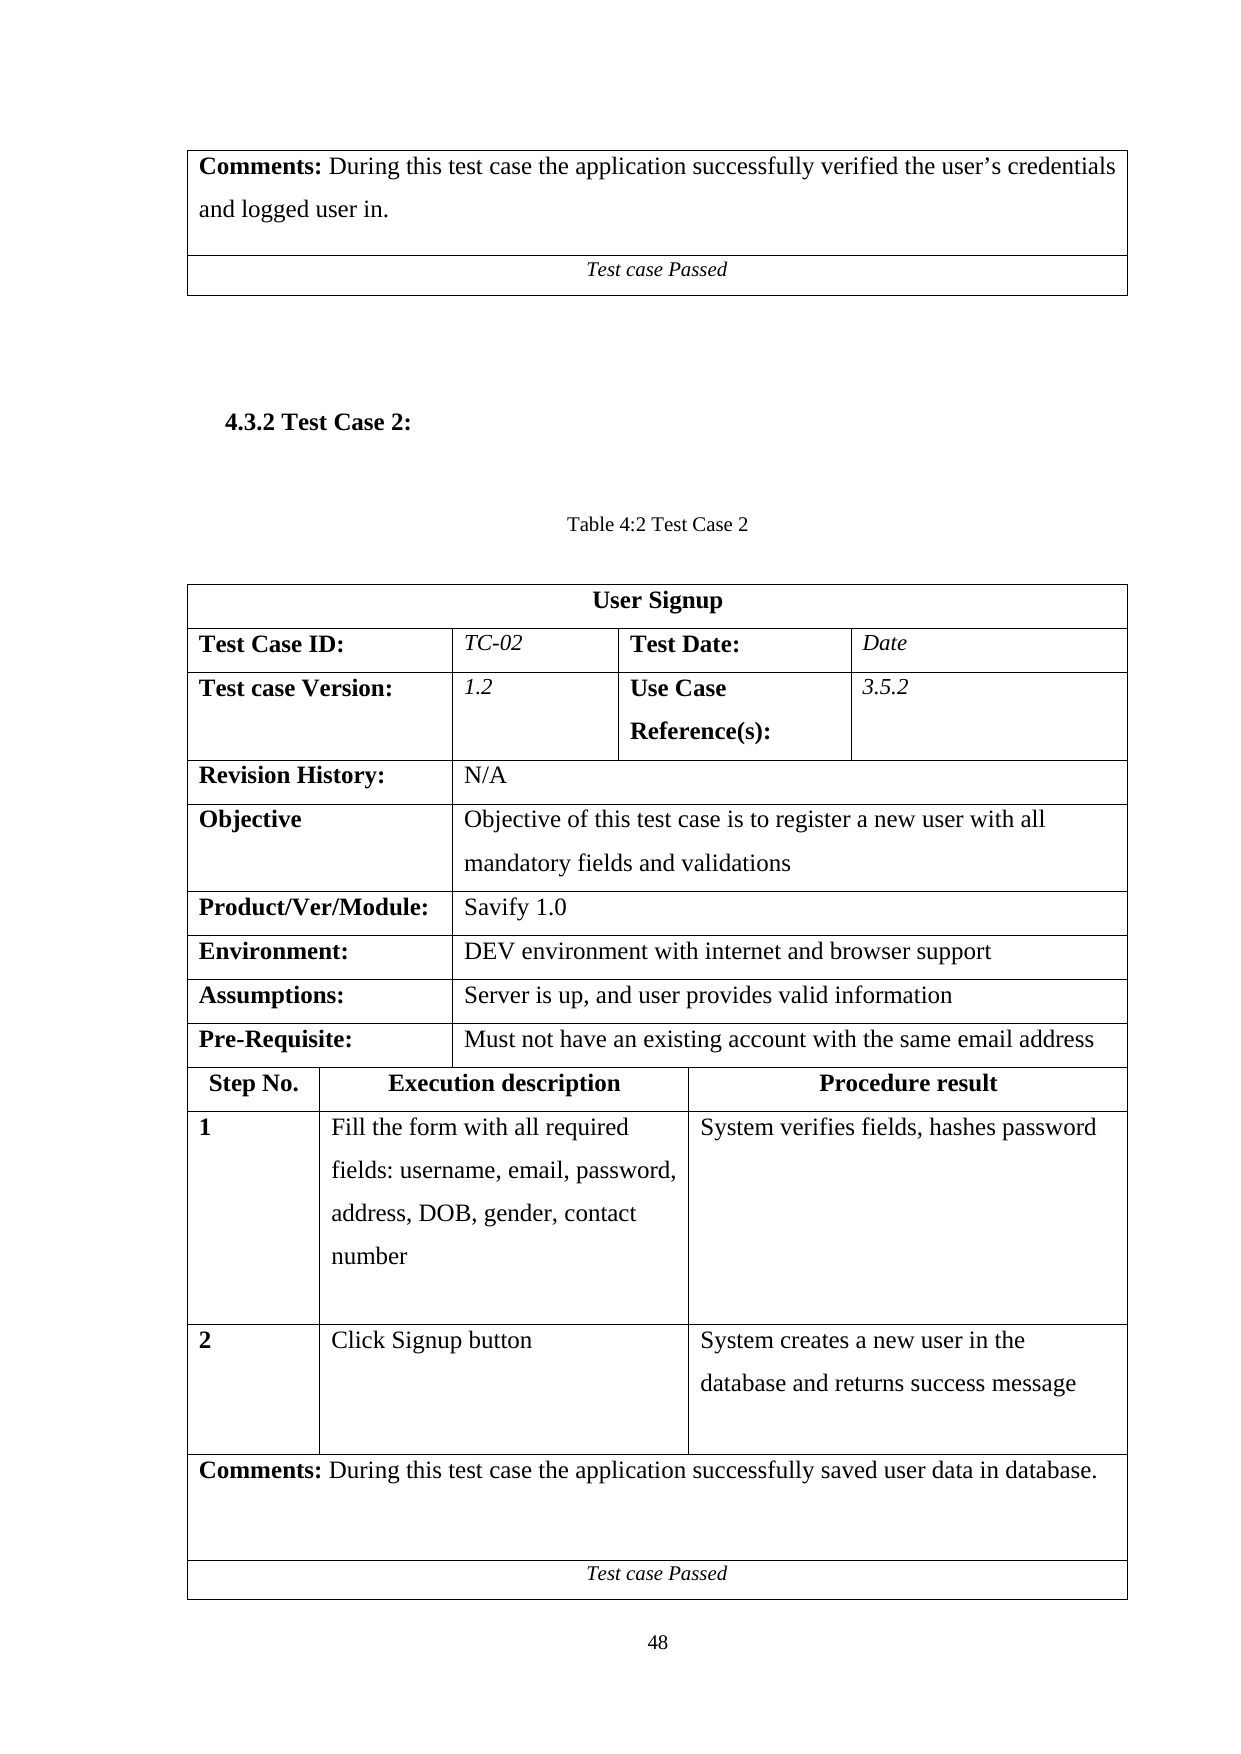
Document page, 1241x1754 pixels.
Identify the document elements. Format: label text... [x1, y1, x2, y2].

table_cell Pre-Requisite: [188, 1024, 452, 1067]
table_cell Test Case ID: [188, 629, 452, 672]
table_cell 1.2 [453, 673, 618, 759]
table_cell Test case Passed [188, 256, 1127, 295]
table_cell Step No. [188, 1068, 319, 1111]
text Table 4:2 Test Case 2 [225, 512, 1090, 536]
table_cell Server is up, and user provides valid information [453, 980, 1127, 1023]
table_header User Signup [188, 585, 1127, 628]
table_cell Comments: During this test case the application successfully verified the user’s credentials and logged user in. [188, 151, 1127, 255]
table_cell Execution description [320, 1068, 688, 1111]
table_cell DEV environment with internet and browser support [453, 936, 1127, 979]
table_cell 1 [188, 1112, 319, 1324]
table_cell Objective [188, 805, 452, 891]
table_cell Must not have an existing account with the same email address [453, 1024, 1127, 1067]
table_cell System creates a new user in the database and returns success message [689, 1325, 1127, 1454]
table_cell Objective of this test case is to register a new user with all mandatory fields and validations [453, 805, 1127, 891]
table_cell System verifies fields, hashes password [689, 1112, 1127, 1324]
table_cell Procedure result [689, 1068, 1127, 1111]
table_cell Test case Passed [188, 1561, 1127, 1599]
table_cell 3.5.2 [852, 673, 1127, 759]
table_cell Savify 1.0 [453, 892, 1127, 935]
table_cell Assumptions: [188, 980, 452, 1023]
table_cell Test Date: [619, 629, 851, 672]
table_cell Fill the form with all required fields: username, email, password, address, DOB, gender, contact number [320, 1112, 688, 1324]
table_cell Click Signup button [320, 1325, 688, 1454]
table_cell Revision History: [188, 761, 452, 803]
table_cell Test case Version: [188, 673, 452, 759]
table_cell 2 [188, 1325, 319, 1454]
subtitle 4.3.2 Test Case 2: [225, 407, 1090, 436]
table_cell N/A [453, 761, 1127, 803]
table_cell Date [852, 629, 1127, 672]
table_cell Use Case Reference(s): [619, 673, 851, 759]
table_cell Product/Ver/Module: [188, 892, 452, 935]
table_cell Comments: During this test case the application successfully saved user data in database. [188, 1455, 1127, 1560]
table_cell Environment: [188, 936, 452, 979]
table_cell TC-02 [453, 629, 618, 672]
